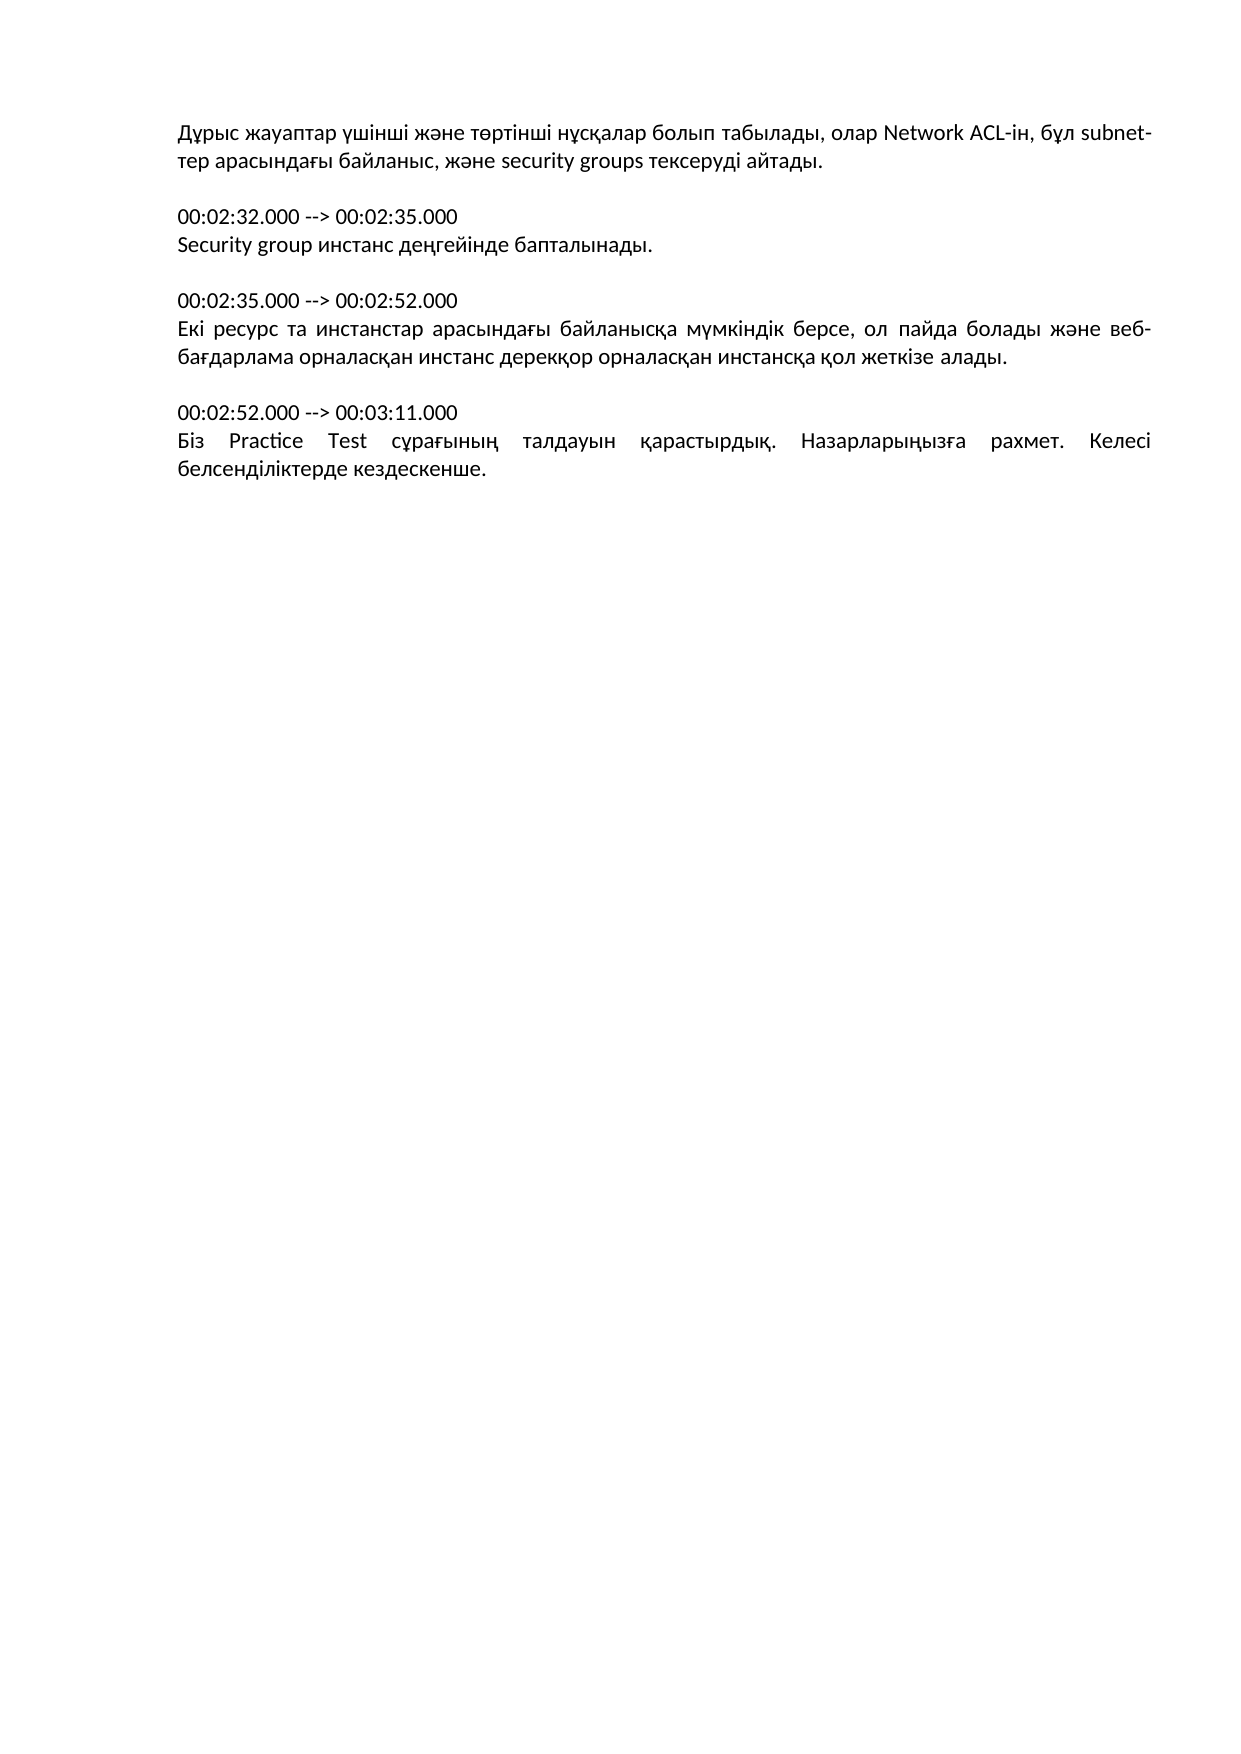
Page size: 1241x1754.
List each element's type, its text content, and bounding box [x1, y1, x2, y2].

text Security group инстанс деңгейінде бапталынады. [177, 230, 1152, 258]
text 00:02:35.000 --> 00:02:52.000 [177, 286, 1152, 314]
text Біз Practice Test сұрағының талдауын қарастырдық. Назарларыңызға рахмет. Келесі белсенділіктерде кездескенше. [177, 426, 1152, 482]
text Екі ресурс та инстанстар арасындағы байланысқа мүмкіндік берсе, ол пайда болады және веб-бағдарлама орналасқан инстанс дерекқор орналасқан инстансқа қол жеткізе алады. [177, 314, 1152, 370]
text Дұрыс жауаптар үшінші және төртінші нұсқалар болып табылады, олар Network ACL-ін, бұл subnet-тер арасындағы байланыс, және security groups тексеруді айтады. [177, 118, 1152, 174]
text 00:02:52.000 --> 00:03:11.000 [177, 398, 1152, 426]
text 00:02:32.000 --> 00:02:35.000 [177, 202, 1152, 230]
